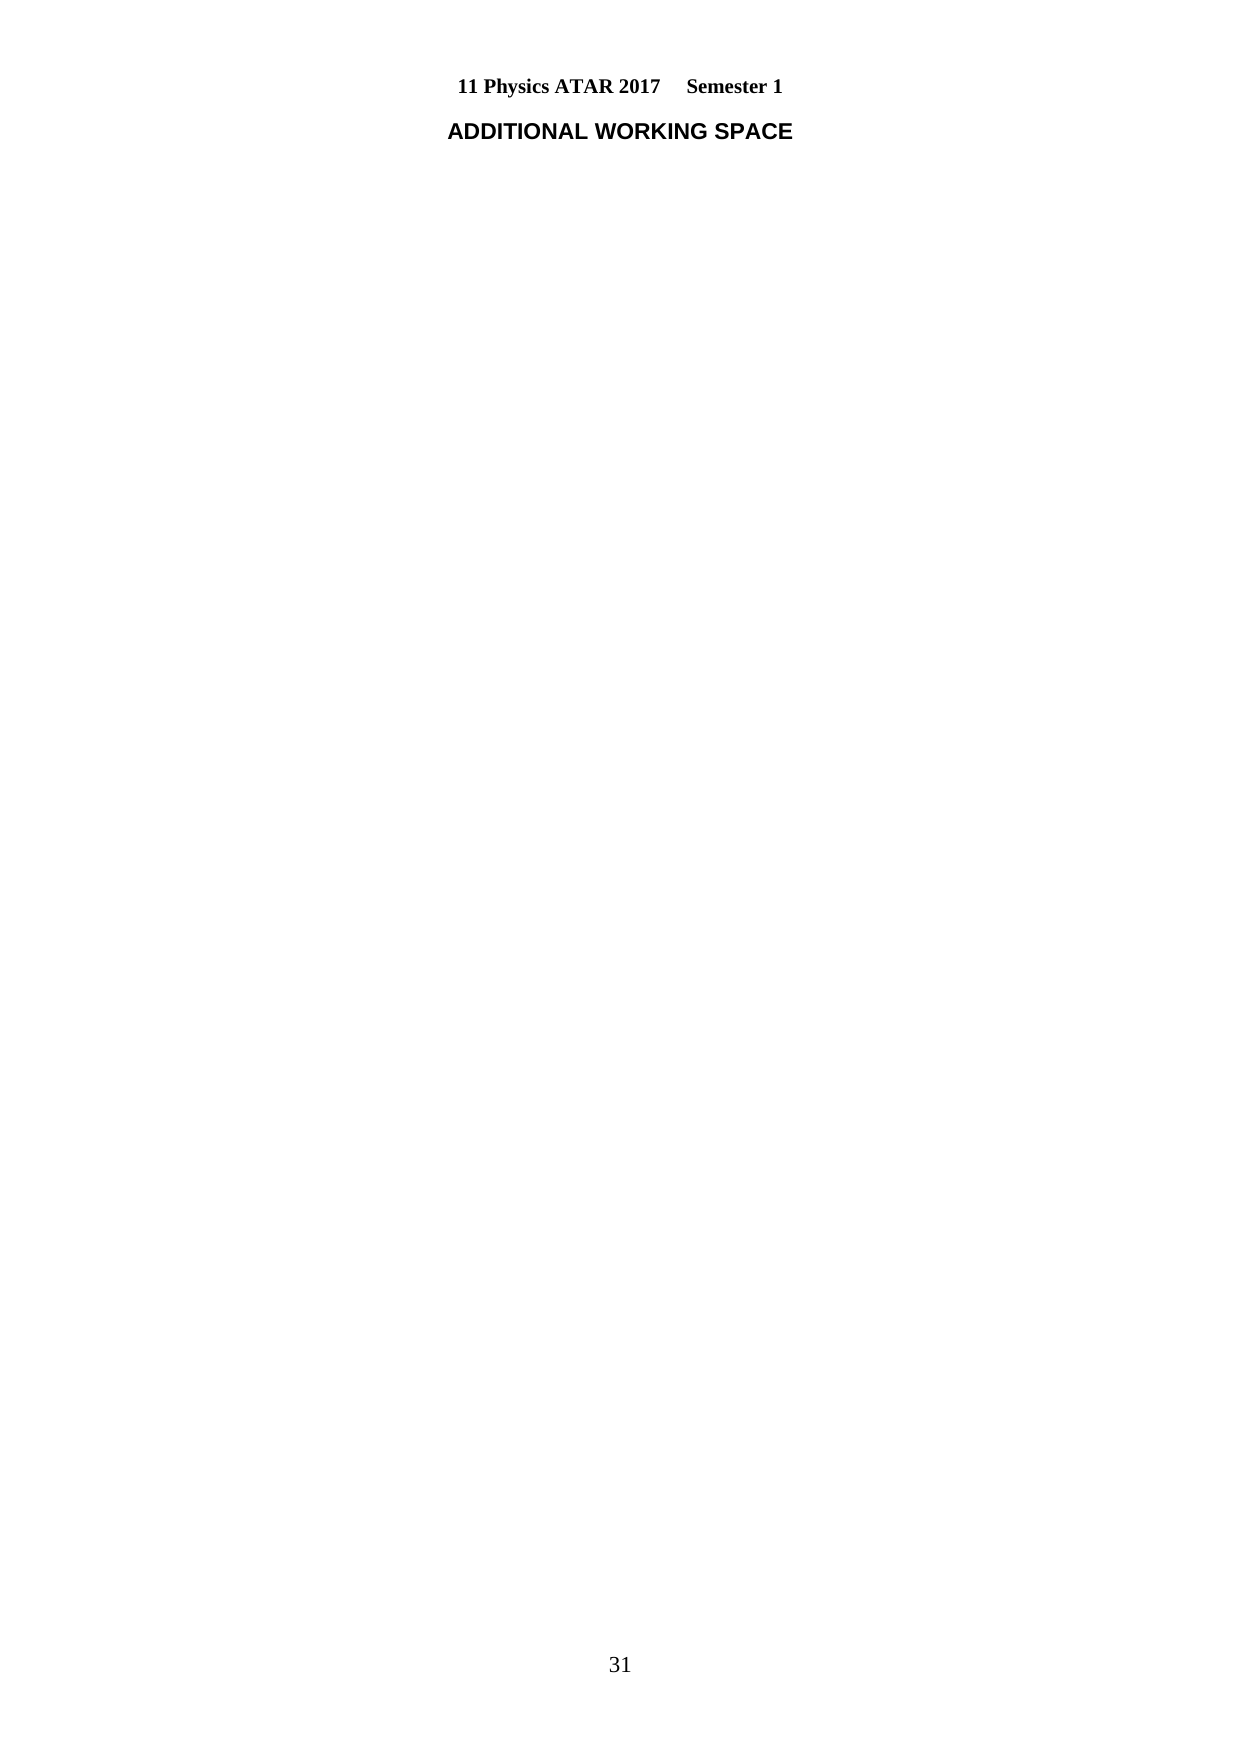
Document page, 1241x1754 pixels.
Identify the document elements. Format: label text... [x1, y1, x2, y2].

text ADDITIONAL WORKING SPACE [118, 118, 1122, 144]
